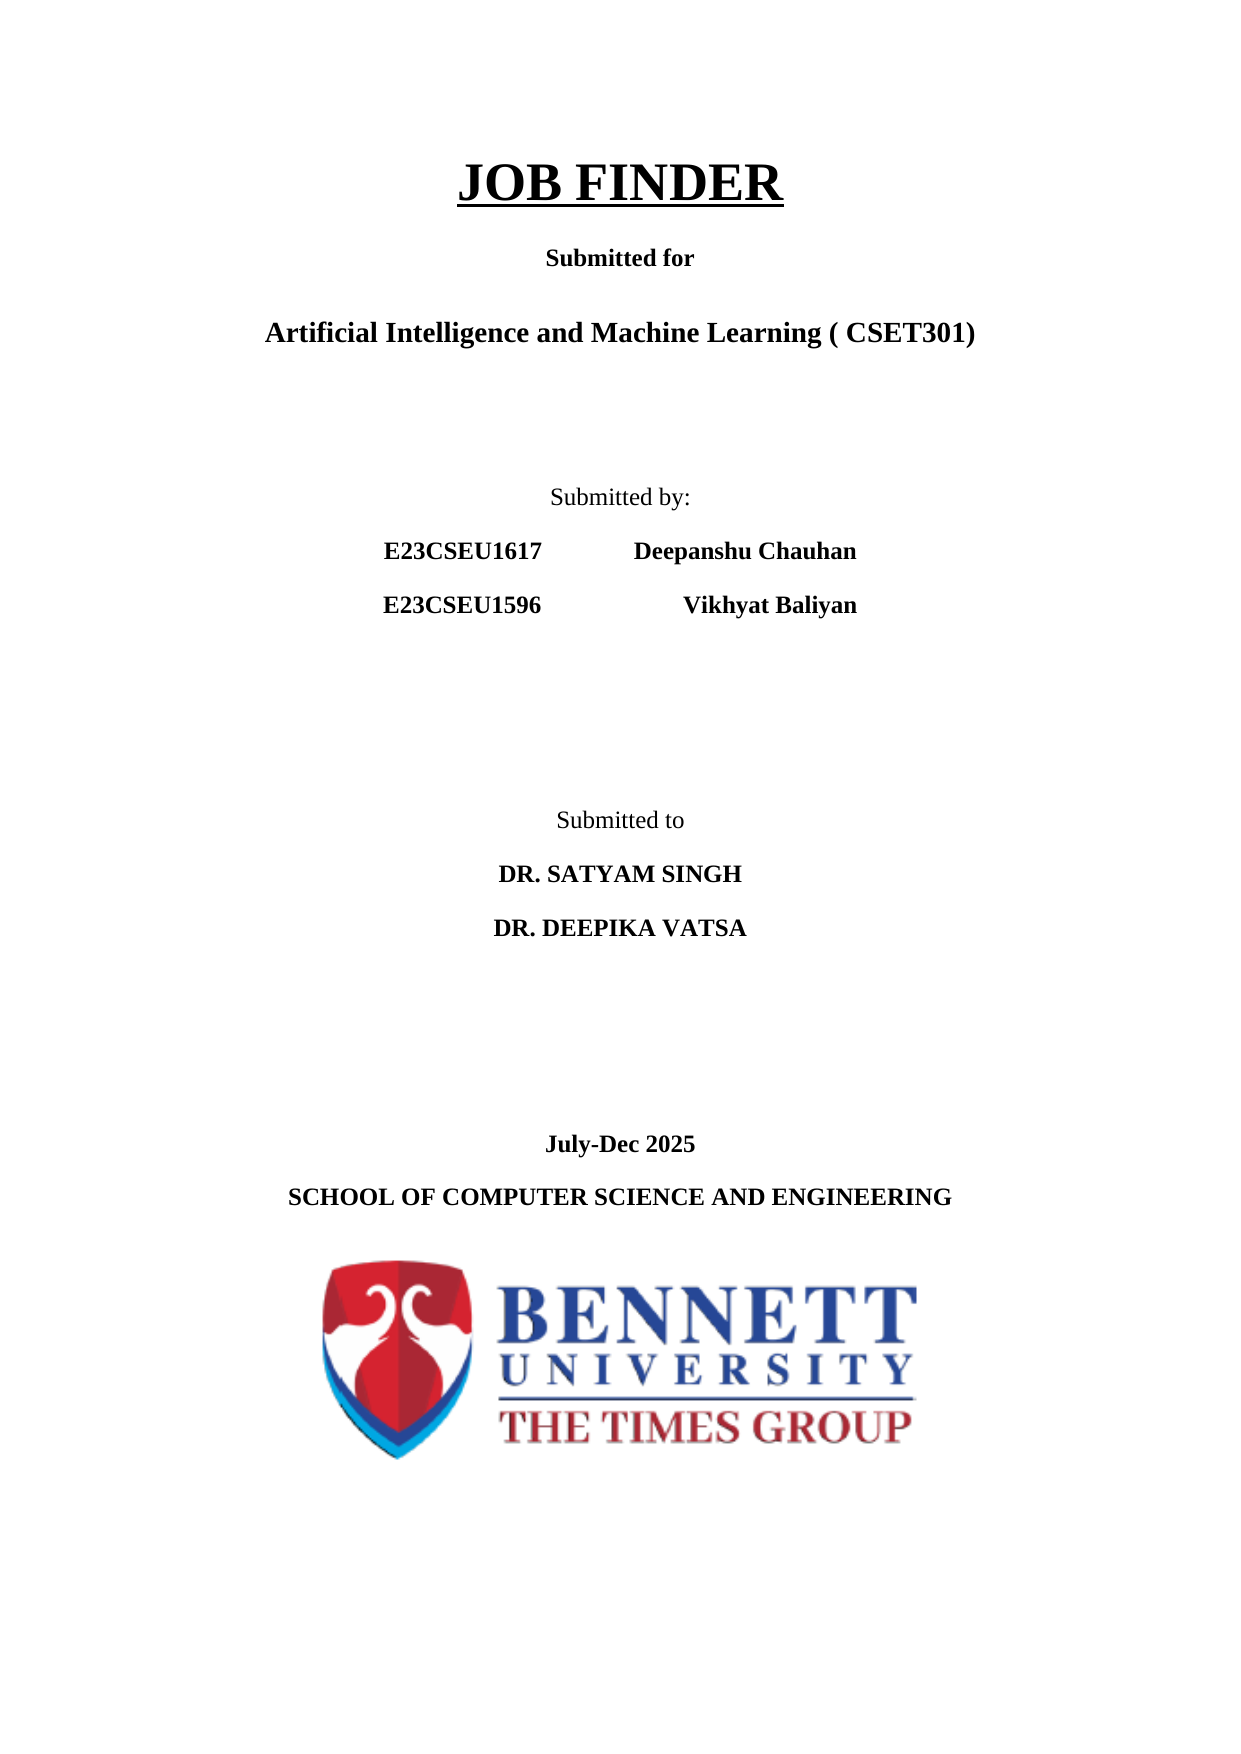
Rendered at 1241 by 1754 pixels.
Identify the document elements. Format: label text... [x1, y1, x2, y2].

text Submitted to [150, 806, 1090, 834]
text Submitted by: [150, 482, 1090, 511]
text July-Dec 2025 [150, 1129, 1090, 1157]
text DR. DEEPIKA VATSA [150, 913, 1090, 942]
text SCHOOL OF COMPUTER SCIENCE AND ENGINEERING [150, 1182, 1090, 1211]
text E23CSEU1596 Vikhyat Baliyan [150, 590, 1090, 619]
text DR. SATYAM SINGH [150, 859, 1090, 888]
text E23CSEU1617 Deepanshu Chauhan [150, 536, 1090, 565]
text Artificial Intelligence and Machine Learning ( CSET301) [150, 315, 1090, 349]
picture [298, 1236, 942, 1510]
text JOB FINDER [150, 150, 1090, 212]
text Submitted for [150, 243, 1090, 272]
